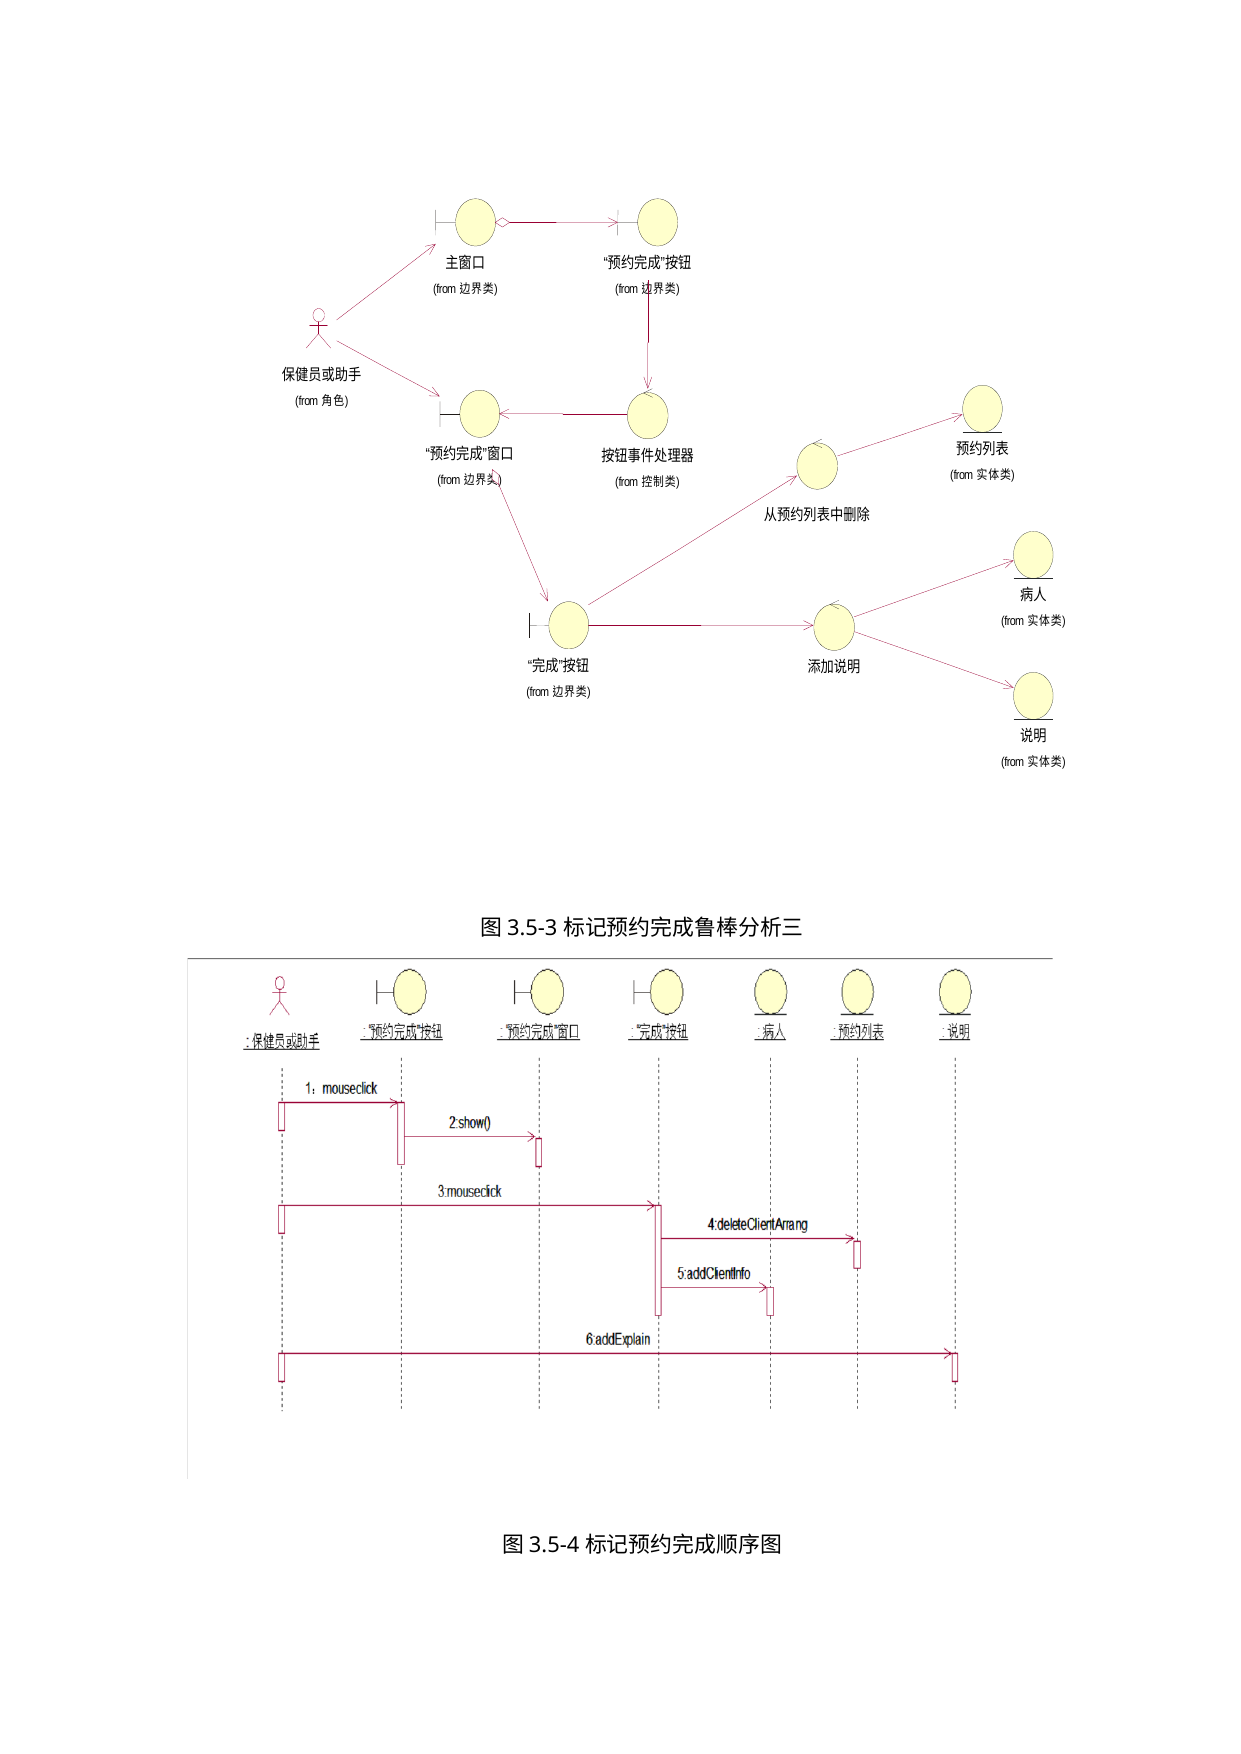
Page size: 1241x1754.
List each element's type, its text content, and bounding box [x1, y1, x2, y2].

text 图3.5-4 标记预约完成顺序图 [187, 1527, 1053, 1559]
picture [187, 958, 1053, 1479]
text 图3.5-3 标记预约完成鲁棒分析三 [187, 909, 1053, 942]
